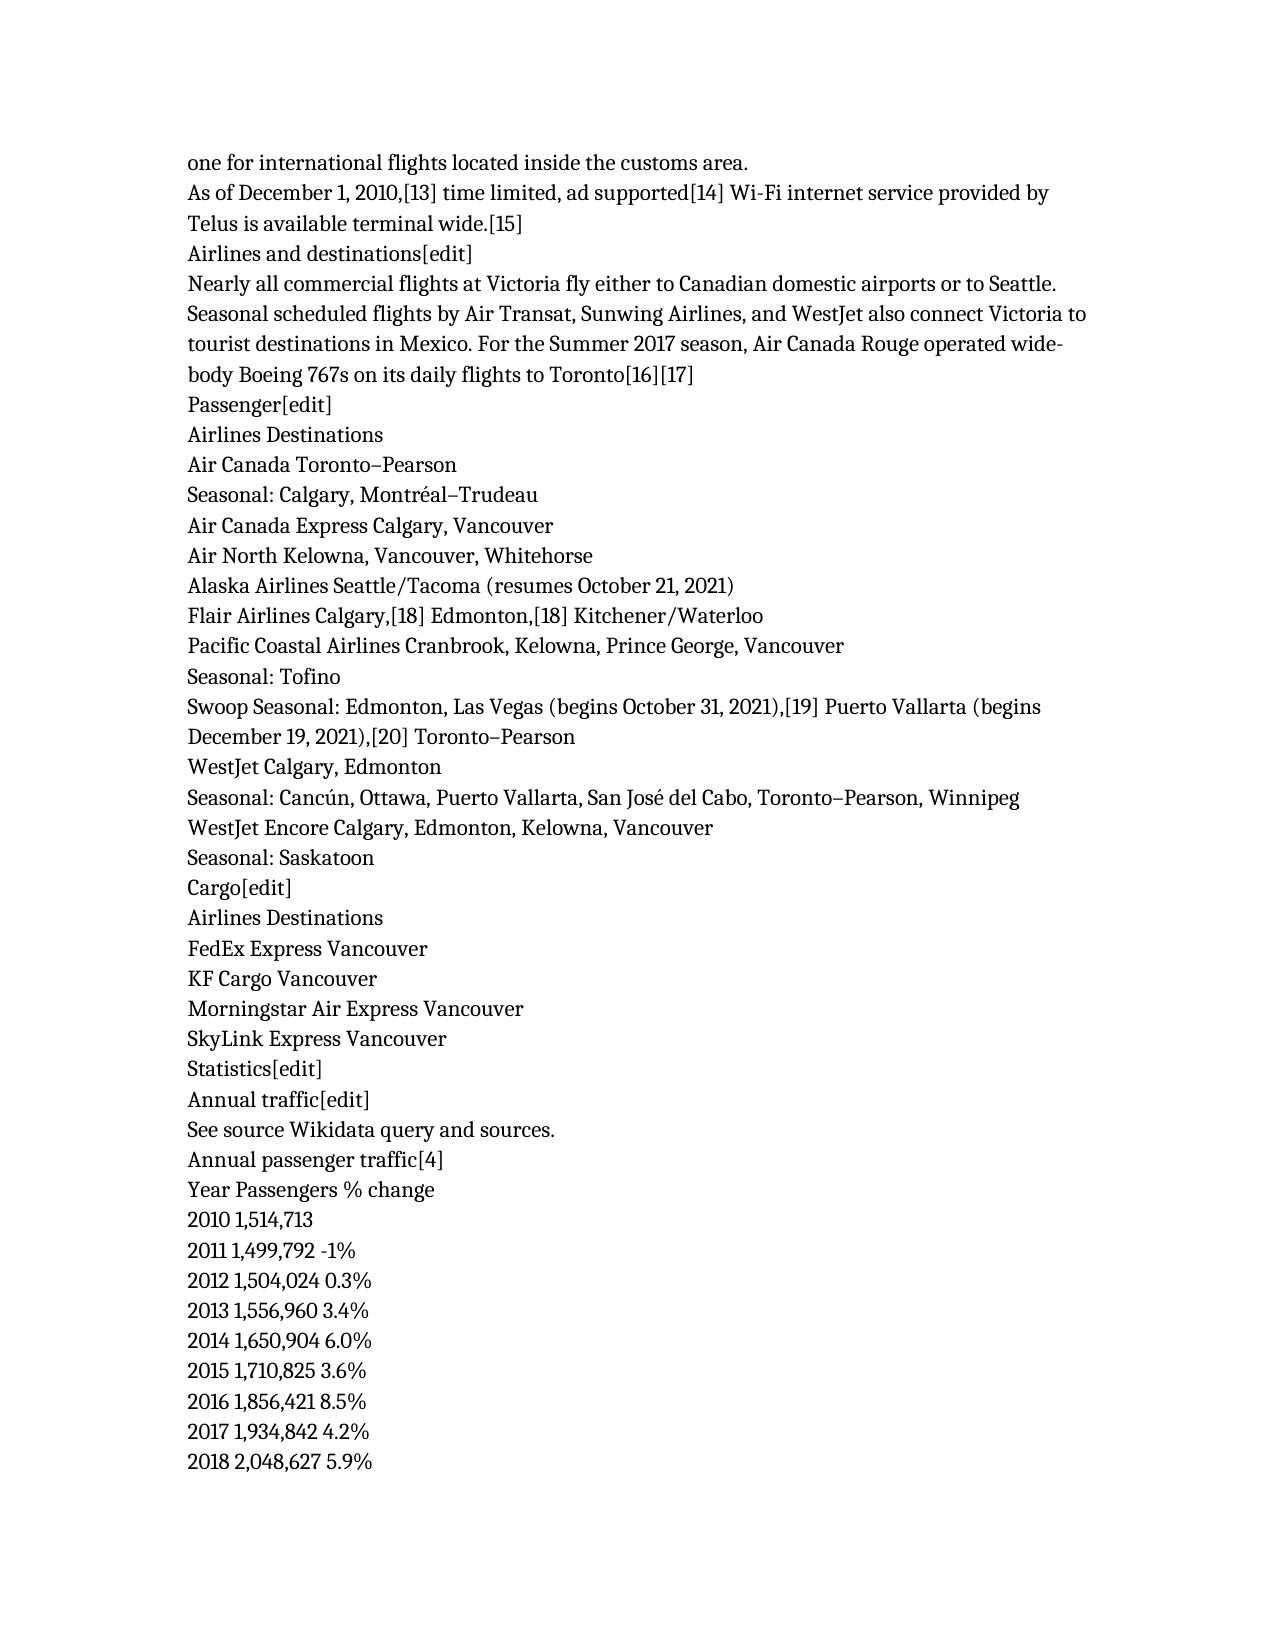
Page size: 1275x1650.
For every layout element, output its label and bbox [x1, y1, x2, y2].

text [187, 150, 1087, 1475]
